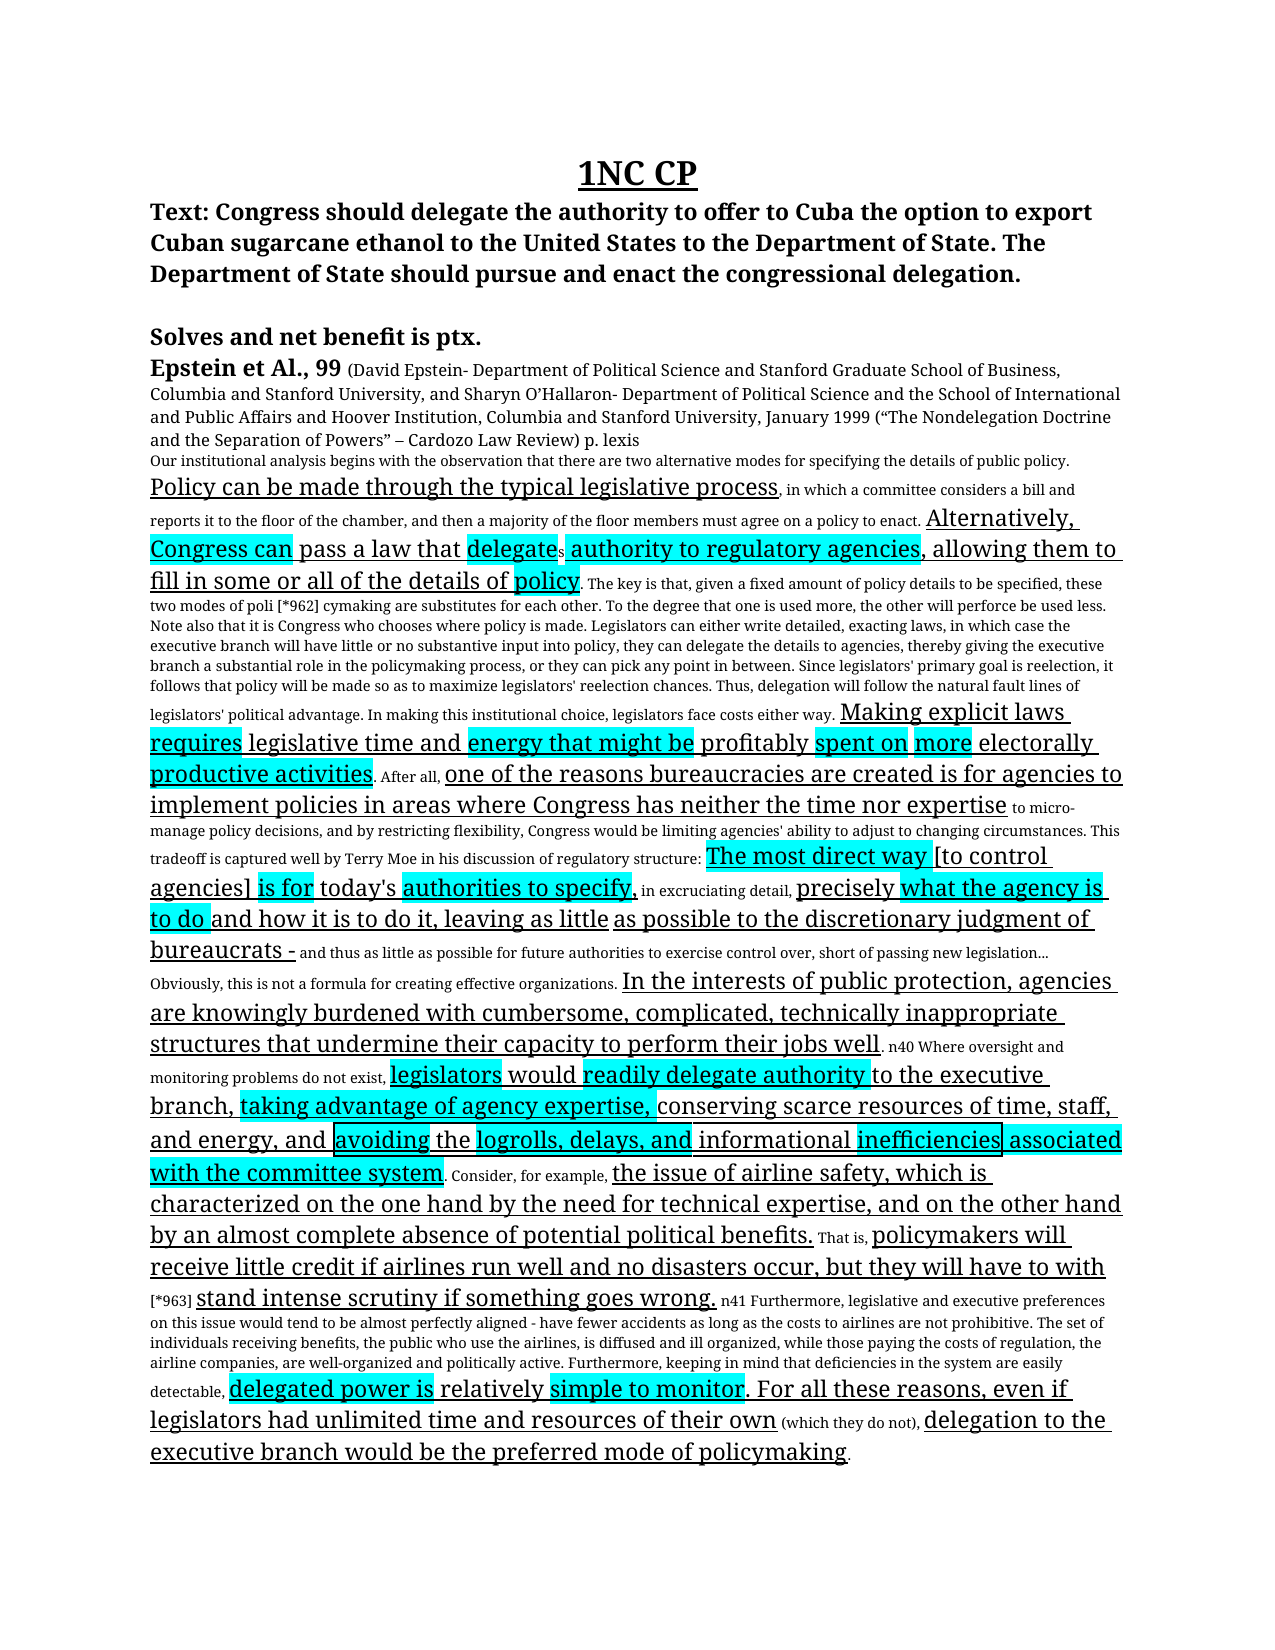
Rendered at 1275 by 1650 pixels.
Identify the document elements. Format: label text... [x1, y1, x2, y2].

subtitle Solves and net benefit is ptx. [150, 320, 1125, 352]
subtitle 1nc cp [150, 150, 1125, 195]
subtitle Text: Congress should delegate the authority to offer to Cuba the option to export Cuban sugarcane ethanol to the United States to the Department of State. The Department of State should pursue and enact the congressional delegation. [150, 195, 1125, 289]
text Epstein et Al., 99 (David Epstein- Department of Political Science and Stanford Graduate School of Business, Columbia and Stanford University, and Sharyn O’Hallaron- Department of Political Science and the School of International and Public Affairs and Hoover Institution, Columbia and Stanford University, January 1999 (“The Nondelegation Doctrine and the Separation of Powers” – Cardozo Law Review) p. lexis [150, 352, 1125, 451]
text Our institutional analysis begins with the observation that there are two alternative modes for specifying the details of public policy. Policy can be made through the typical legislative process, in which a committee considers a bill and reports it to the floor of the chamber, and then a majority of the floor members must agree on a policy to enact. Alternatively, Congress can pass a law that delegates authority to regulatory agencies, allowing them to fill in some or all of the details of policy. The key is that, given a fixed amount of policy details to be specified, these two modes of poli [*962] cymaking are substitutes for each other. To the degree that one is used more, the other will perforce be used less. Note also that it is Congress who chooses where policy is made. Legislators can either write detailed, exacting laws, in which case the executive branch will have little or no substantive input into policy, they can delegate the details to agencies, thereby giving the executive branch a substantial role in the policymaking process, or they can pick any point in between. Since legislators' primary goal is reelection, it follows that policy will be made so as to maximize legislators' reelection chances. Thus, delegation will follow the natural fault lines of legislators' political advantage. In making this institutional choice, legislators face costs either way. Making explicit laws requires legislative time and energy that might be profitably spent on more electorally productive activities. After all, one of the reasons bureaucracies are created is for agencies to implement policies in areas where Congress has neither the time nor expertise to micro-manage policy decisions, and by restricting flexibility, Congress would be limiting agencies' ability to adjust to changing circumstances. This tradeoff is captured well by Terry Moe in his discussion of regulatory structure: The most direct way [to control agencies] is for today's authorities to specify, in excruciating detail, precisely what the agency is to do and how it is to do it, leaving as little as possible to the discretionary judgment of bureaucrats - and thus as little as possible for future authorities to exercise control over, short of passing new legislation... Obviously, this is not a formula for creating effective organizations. In the interests of public protection, agencies are knowingly burdened with cumbersome, complicated, technically inappropriate structures that undermine their capacity to perform their jobs well. n40 Where oversight and monitoring problems do not exist, legislators would readily delegate authority to the executive branch, taking advantage of agency expertise, conserving scarce resources of time, staff, and energy, and avoiding the logrolls, delays, and informational inefficiencies associated with the committee system. Consider, for example, the issue of airline safety, which is characterized on the one hand by the need for technical expertise, and on the other hand by an almost complete absence of potential political benefits. That is, policymakers will receive little credit if airlines run well and no disasters occur, but they will have to with [*963] stand intense scrutiny if something goes wrong. n41 Furthermore, legislative and executive preferences on this issue would tend to be almost perfectly aligned - have fewer accidents as long as the costs to airlines are not prohibitive. The set of individuals receiving benefits, the public who use the airlines, is diffused and ill organized, while those paying the costs of regulation, the airline companies, are well-organized and politically active. Furthermore, keeping in mind that deficiencies in the system are easily detectable, delegated power is relatively simple to monitor. For all these reasons, even if legislators had unlimited time and resources of their own (which they do not), delegation to the executive branch would be the preferred mode of policymaking. [150, 451, 1125, 1467]
